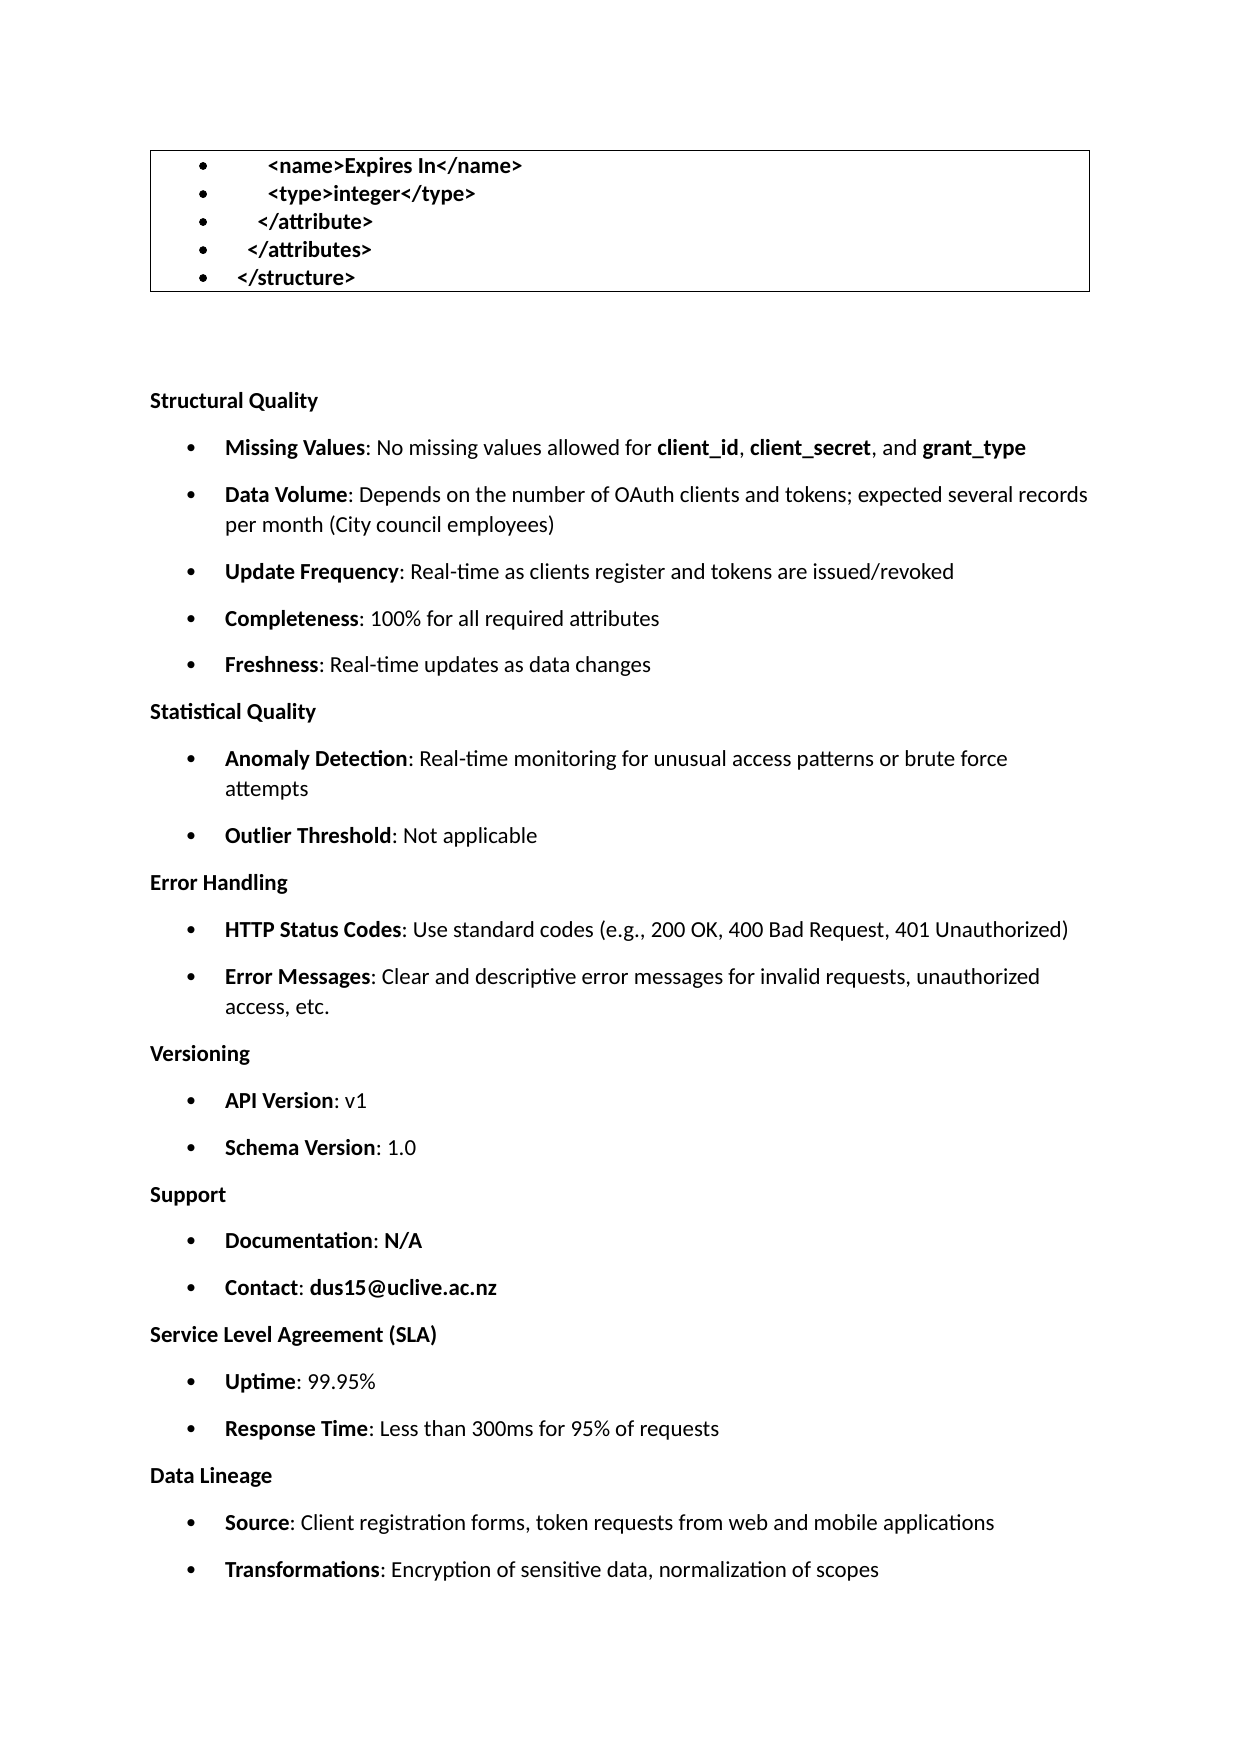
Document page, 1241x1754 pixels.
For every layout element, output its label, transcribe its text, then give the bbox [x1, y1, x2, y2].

list Freshness: Real-time updates as data changes [187, 651, 1090, 678]
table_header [151, 151, 1089, 291]
list Error Messages: Clear and descriptive error messages for invalid requests, unauthorized access, etc. [187, 962, 1090, 1020]
list Documentation: N/A [187, 1227, 1090, 1254]
list Uptime: 99.95% [187, 1367, 1090, 1395]
list Update Frequency: Real-time as clients register and tokens are issued/revoked [187, 557, 1090, 585]
list API Version: v1 [187, 1086, 1090, 1114]
list Transformations: Encryption of sensitive data, normalization of scopes [187, 1555, 1090, 1583]
list HTTP Status Codes: Use standard codes (e.g., 200 OK, 400 Bad Request, 401 Unauthorized) [187, 915, 1090, 943]
list Source: Client registration forms, token requests from web and mobile applications [187, 1508, 1090, 1536]
list Contact: dus15@uclive.ac.nz [187, 1273, 1090, 1301]
text Versioning [150, 1039, 1090, 1067]
text Data Lineage [150, 1461, 1090, 1489]
text Service Level Agreement (SLA) [150, 1320, 1090, 1348]
text Statistical Quality [150, 697, 1090, 725]
text Support [150, 1180, 1090, 1208]
list Missing Values: No missing values allowed for client_id, client_secret, and grant_type [187, 433, 1090, 461]
text Error Handling [150, 868, 1090, 896]
list Response Time: Less than 300ms for 95% of requests [187, 1414, 1090, 1442]
list Completeness: 100% for all required attributes [187, 604, 1090, 632]
list Anomaly Detection: Real-time monitoring for unusual access patterns or brute force attempts [187, 744, 1090, 802]
list Data Volume: Depends on the number of OAuth clients and tokens; expected several records per month (City council employees) [187, 480, 1090, 538]
list Outlier Threshold: Not applicable [187, 821, 1090, 849]
text Structural Quality [150, 386, 1090, 414]
list Schema Version: 1.0 [187, 1133, 1090, 1161]
